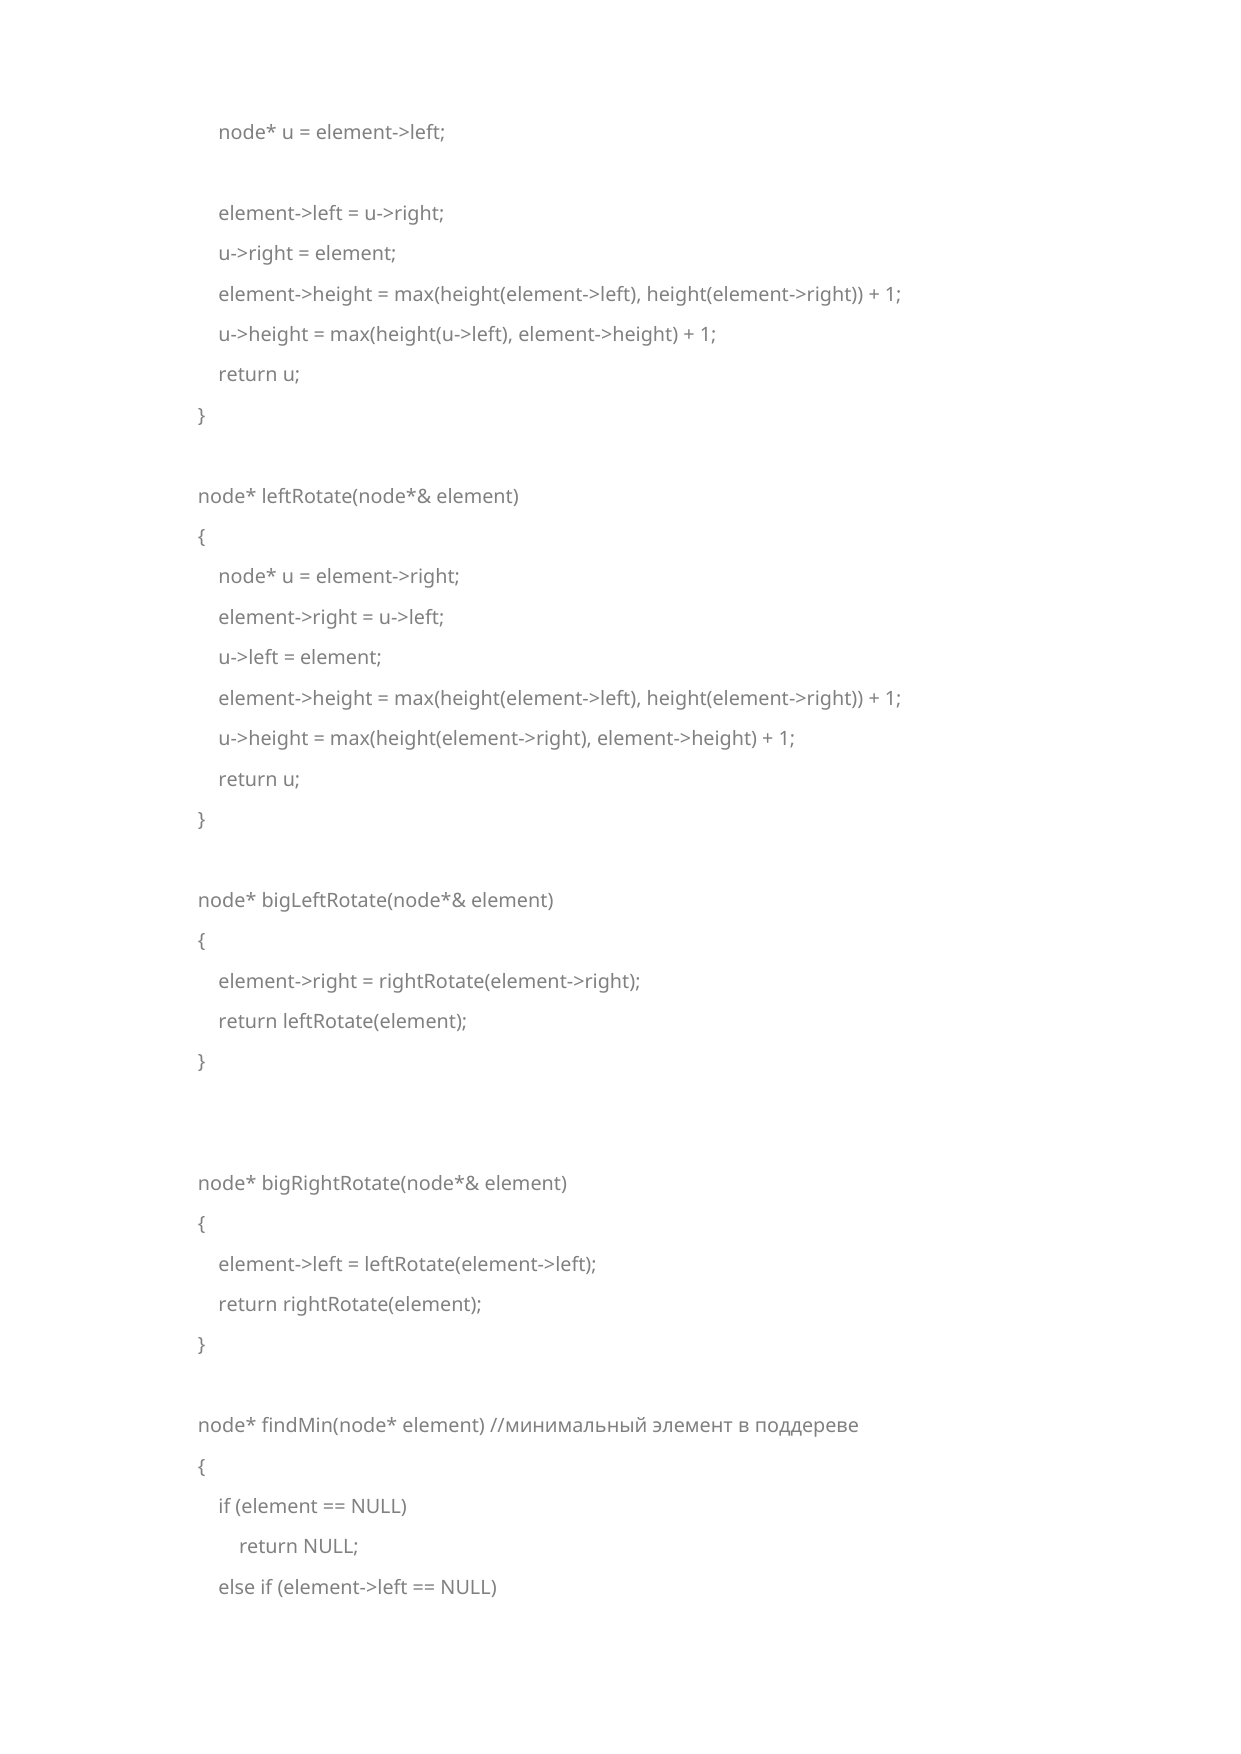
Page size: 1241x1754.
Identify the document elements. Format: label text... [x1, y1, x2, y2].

text if (element == NULL) [177, 1492, 1181, 1519]
text node* leftRotate(node*& element) [177, 482, 1181, 509]
text u->left = element; [177, 643, 1181, 671]
text } [177, 805, 1181, 832]
text element->right = rightRotate(element->right); [177, 967, 1181, 994]
text return u; [177, 361, 1181, 388]
text node* findMin(node* element) //минимальный элемент в поддереве [177, 1411, 1181, 1438]
text { [177, 926, 1181, 953]
text u->height = max(height(u->left), element->height) + 1; [177, 320, 1181, 347]
text node* bigRightRotate(node*& element) [177, 1169, 1181, 1196]
text return rightRotate(element); [177, 1290, 1181, 1317]
text node* bigLeftRotate(node*& element) [177, 886, 1181, 913]
text { [177, 522, 1181, 549]
text return leftRotate(element); [177, 1007, 1181, 1034]
text element->left = u->right; [177, 199, 1181, 226]
text node* u = element->right; [177, 563, 1181, 590]
text } [177, 1048, 1181, 1075]
text { [177, 1452, 1181, 1479]
text element->right = u->left; [177, 603, 1181, 630]
text else if (element->left == NULL) [177, 1573, 1181, 1600]
text } [177, 1331, 1181, 1358]
text } [177, 401, 1181, 428]
text return u; [177, 765, 1181, 792]
text node* u = element->left; [177, 118, 1181, 145]
text u->height = max(height(element->right), element->height) + 1; [177, 724, 1181, 751]
text u->right = element; [177, 239, 1181, 266]
text element->left = leftRotate(element->left); [177, 1250, 1181, 1277]
text return NULL; [177, 1533, 1181, 1560]
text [177, 280, 1181, 307]
text element->height = max(height(element->left), height(element->right)) + 1; [177, 684, 1181, 711]
text { [177, 1209, 1181, 1236]
